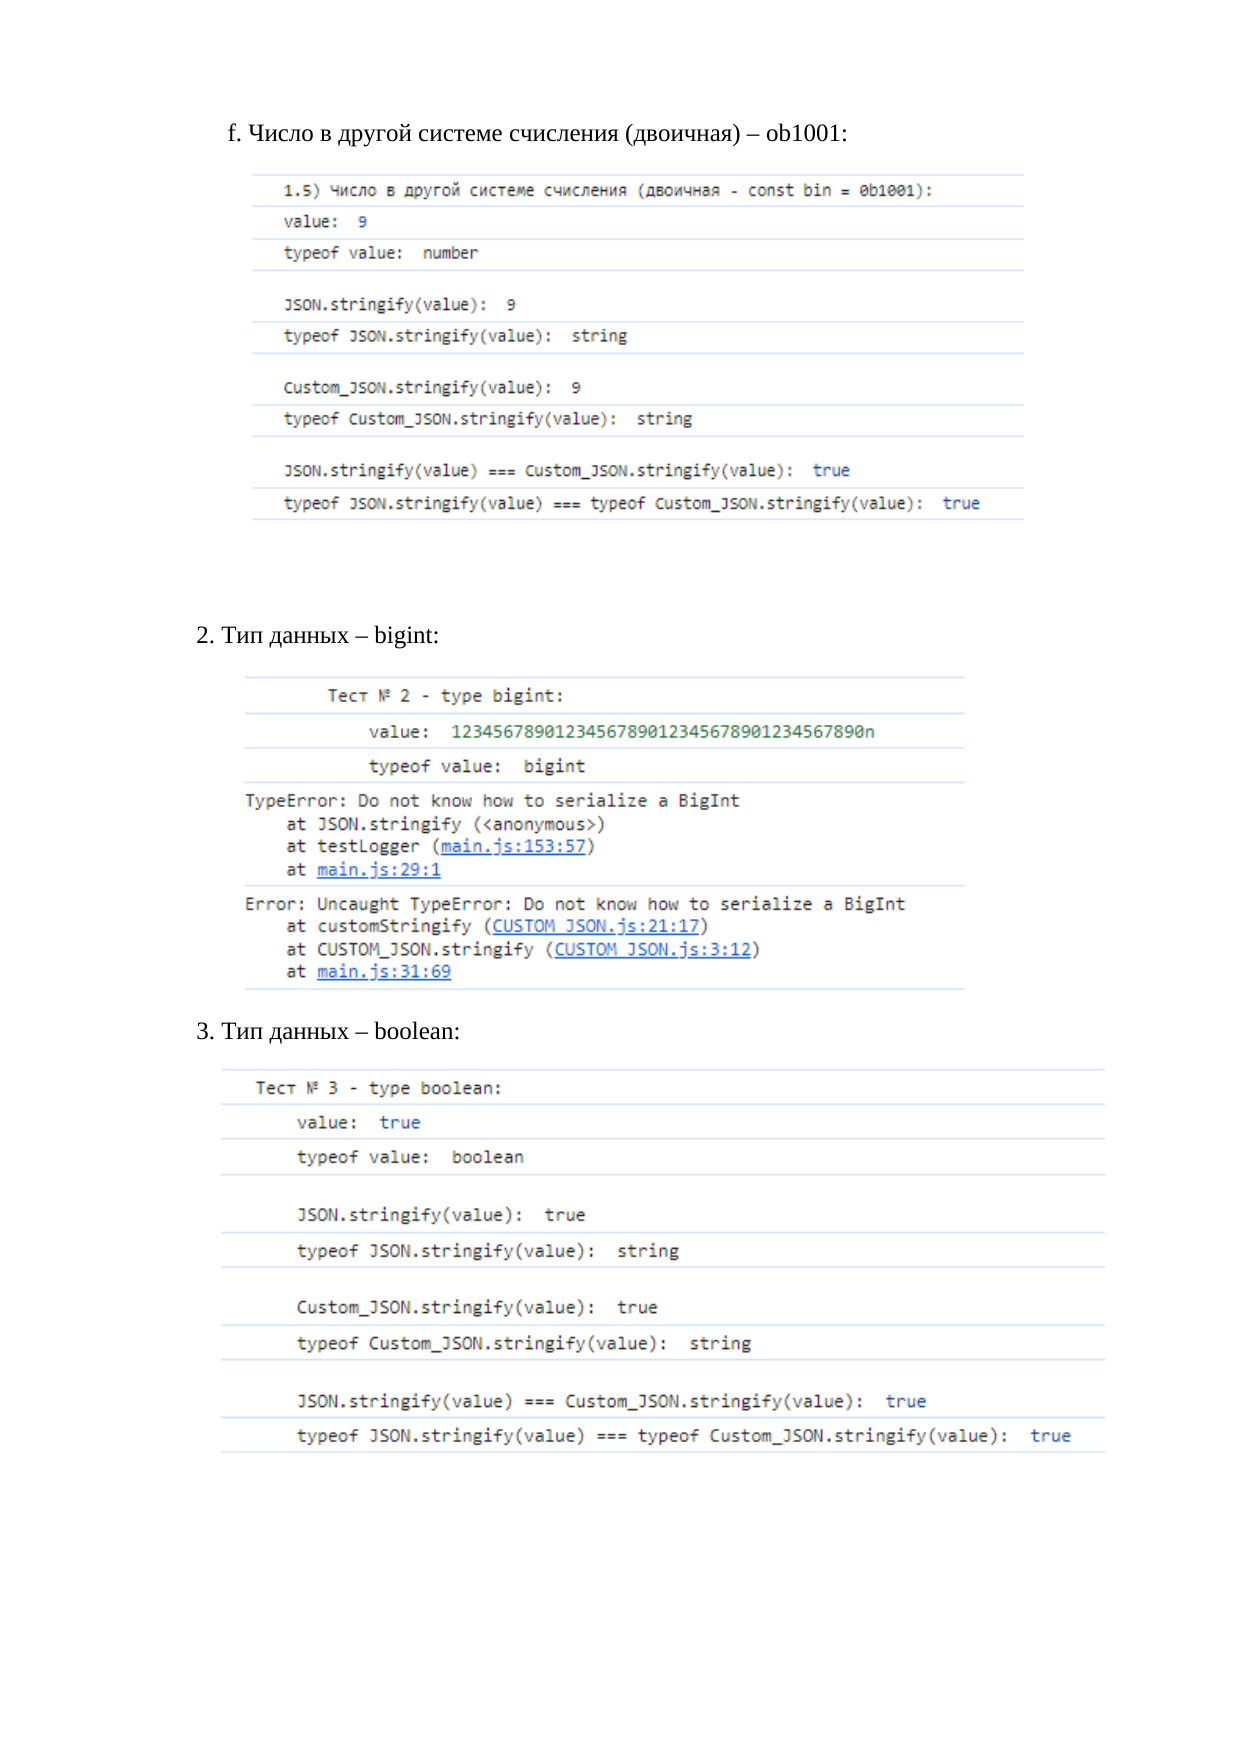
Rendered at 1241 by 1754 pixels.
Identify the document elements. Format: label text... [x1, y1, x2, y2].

picture [252, 165, 1024, 525]
text f. Число в другой системе счисления (двоичная) – ob1001: [177, 118, 1152, 147]
picture [221, 666, 965, 998]
text 3. Тип данных – boolean: [177, 1016, 1152, 1045]
picture [221, 1063, 1106, 1464]
text 2. Тип данных – bigint: [177, 620, 1152, 648]
